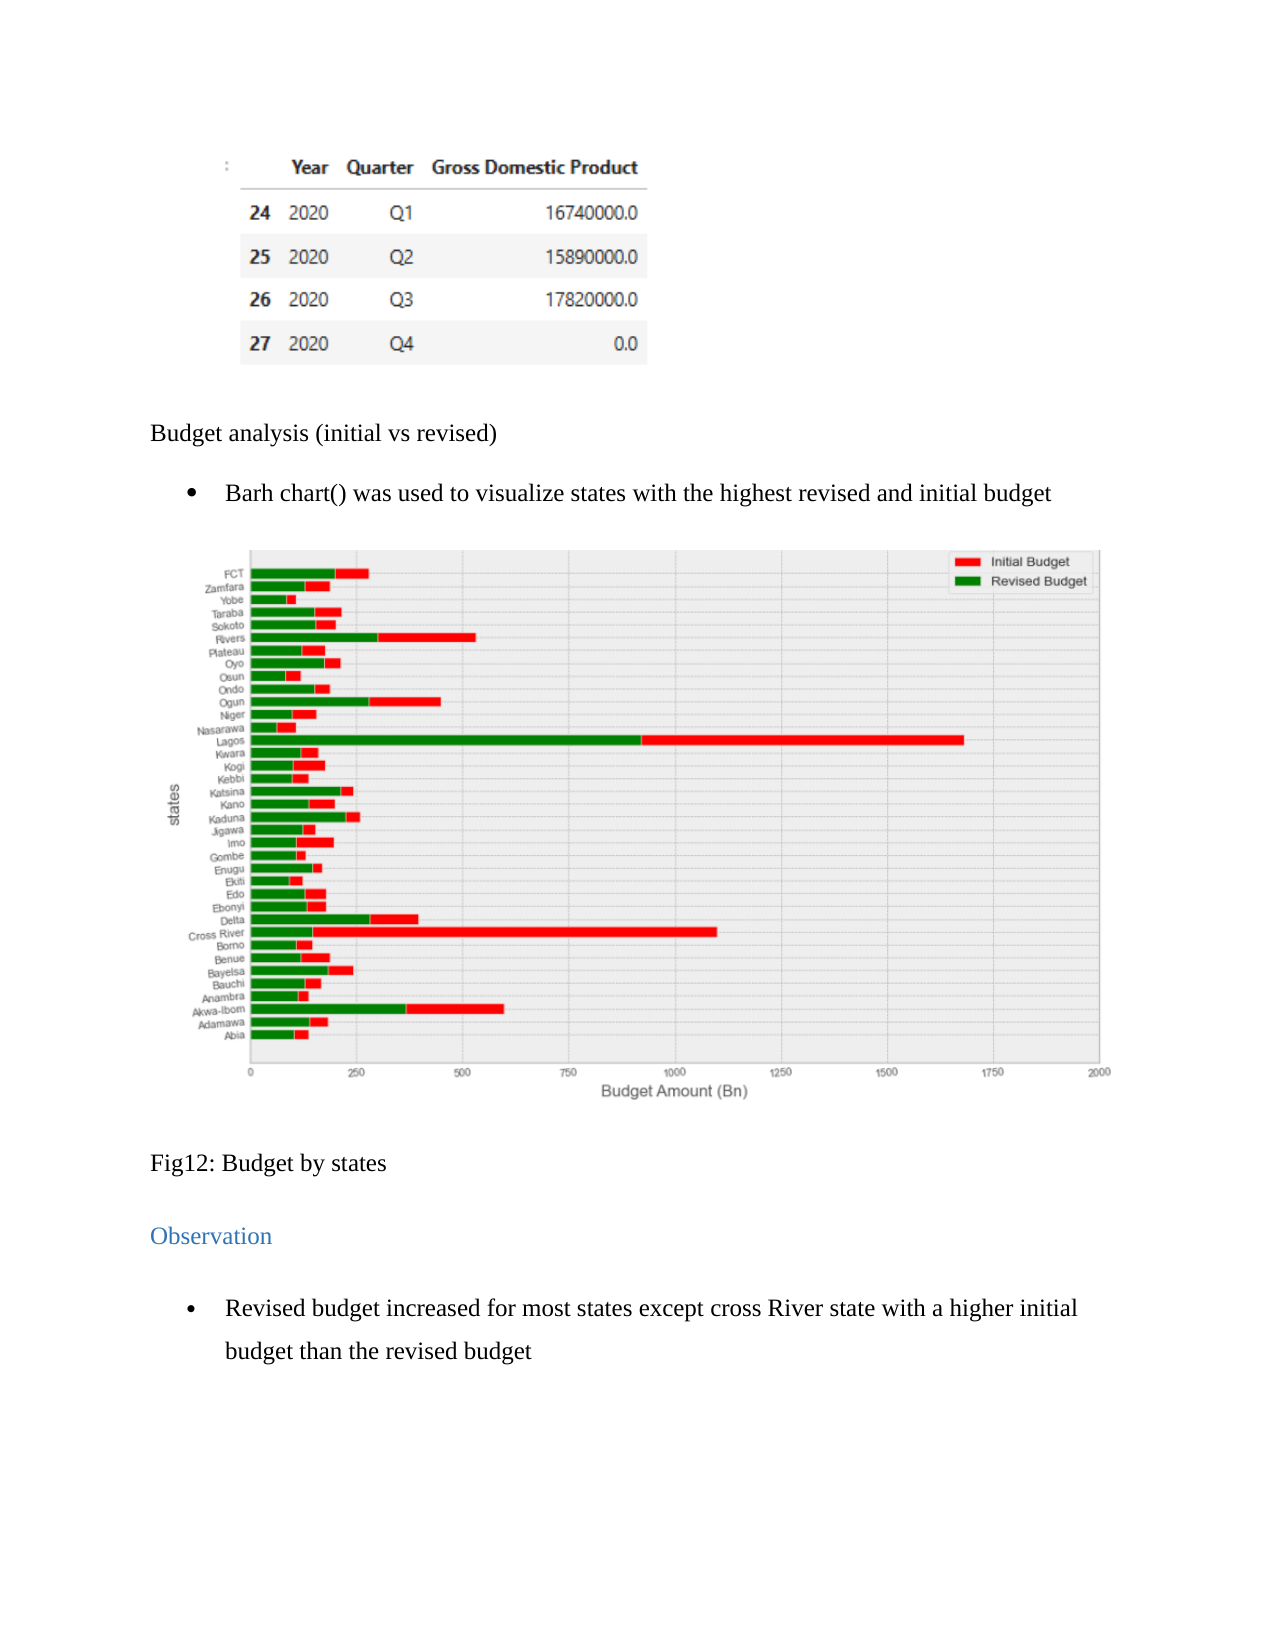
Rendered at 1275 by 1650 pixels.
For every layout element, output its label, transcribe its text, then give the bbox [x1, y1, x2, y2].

text Fig12: Budget by states [150, 1148, 1125, 1177]
text Budget analysis (initial vs revised) [150, 418, 1125, 447]
list Barh chart() was used to visualize states with the highest revised and initial budget [187, 478, 1125, 507]
list Revised budget increased for most states except cross River state with a higher initial budget than the revised budget [187, 1293, 1125, 1365]
subtitle Observation [150, 1221, 1125, 1249]
picture [225, 150, 685, 376]
picture [150, 550, 1125, 1106]
